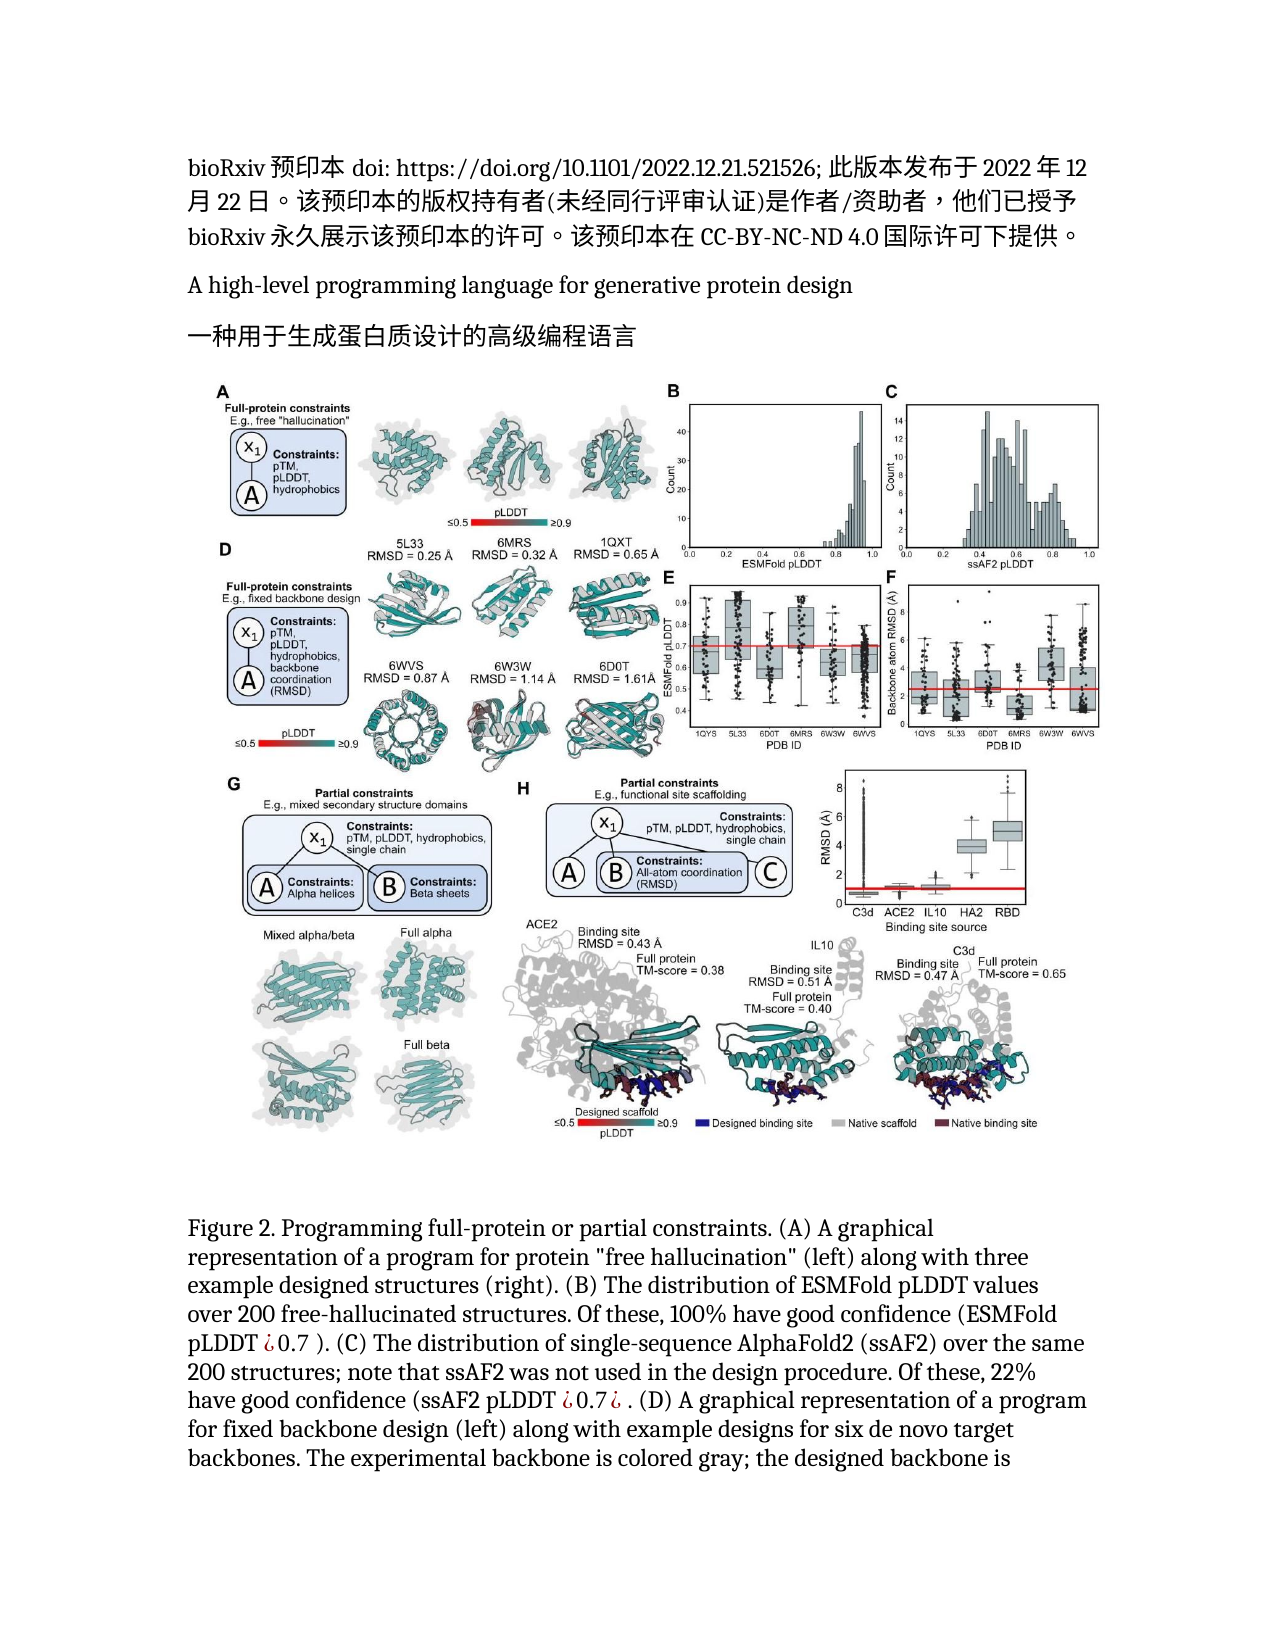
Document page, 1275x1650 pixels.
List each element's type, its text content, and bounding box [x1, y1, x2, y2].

text bioRxiv预印本 doi: https://doi.org/10.1101/2022.12.21.521526; 此版本发布于2022年12月22日。该预印本的版权持有者(未经同行评审认证)是作者/资助者，他们已授予bioRxiv永久展示该预印本的许可。该预印本在CC-BY-NC-ND 4.0国际许可下提供。 [187, 150, 1087, 252]
text A high-level programming language for generative protein design [187, 271, 1087, 300]
picture [206, 371, 1107, 1148]
text 一种用于生成蛋白质设计的高级编程语言 [187, 318, 1087, 352]
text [187, 1214, 1087, 1472]
